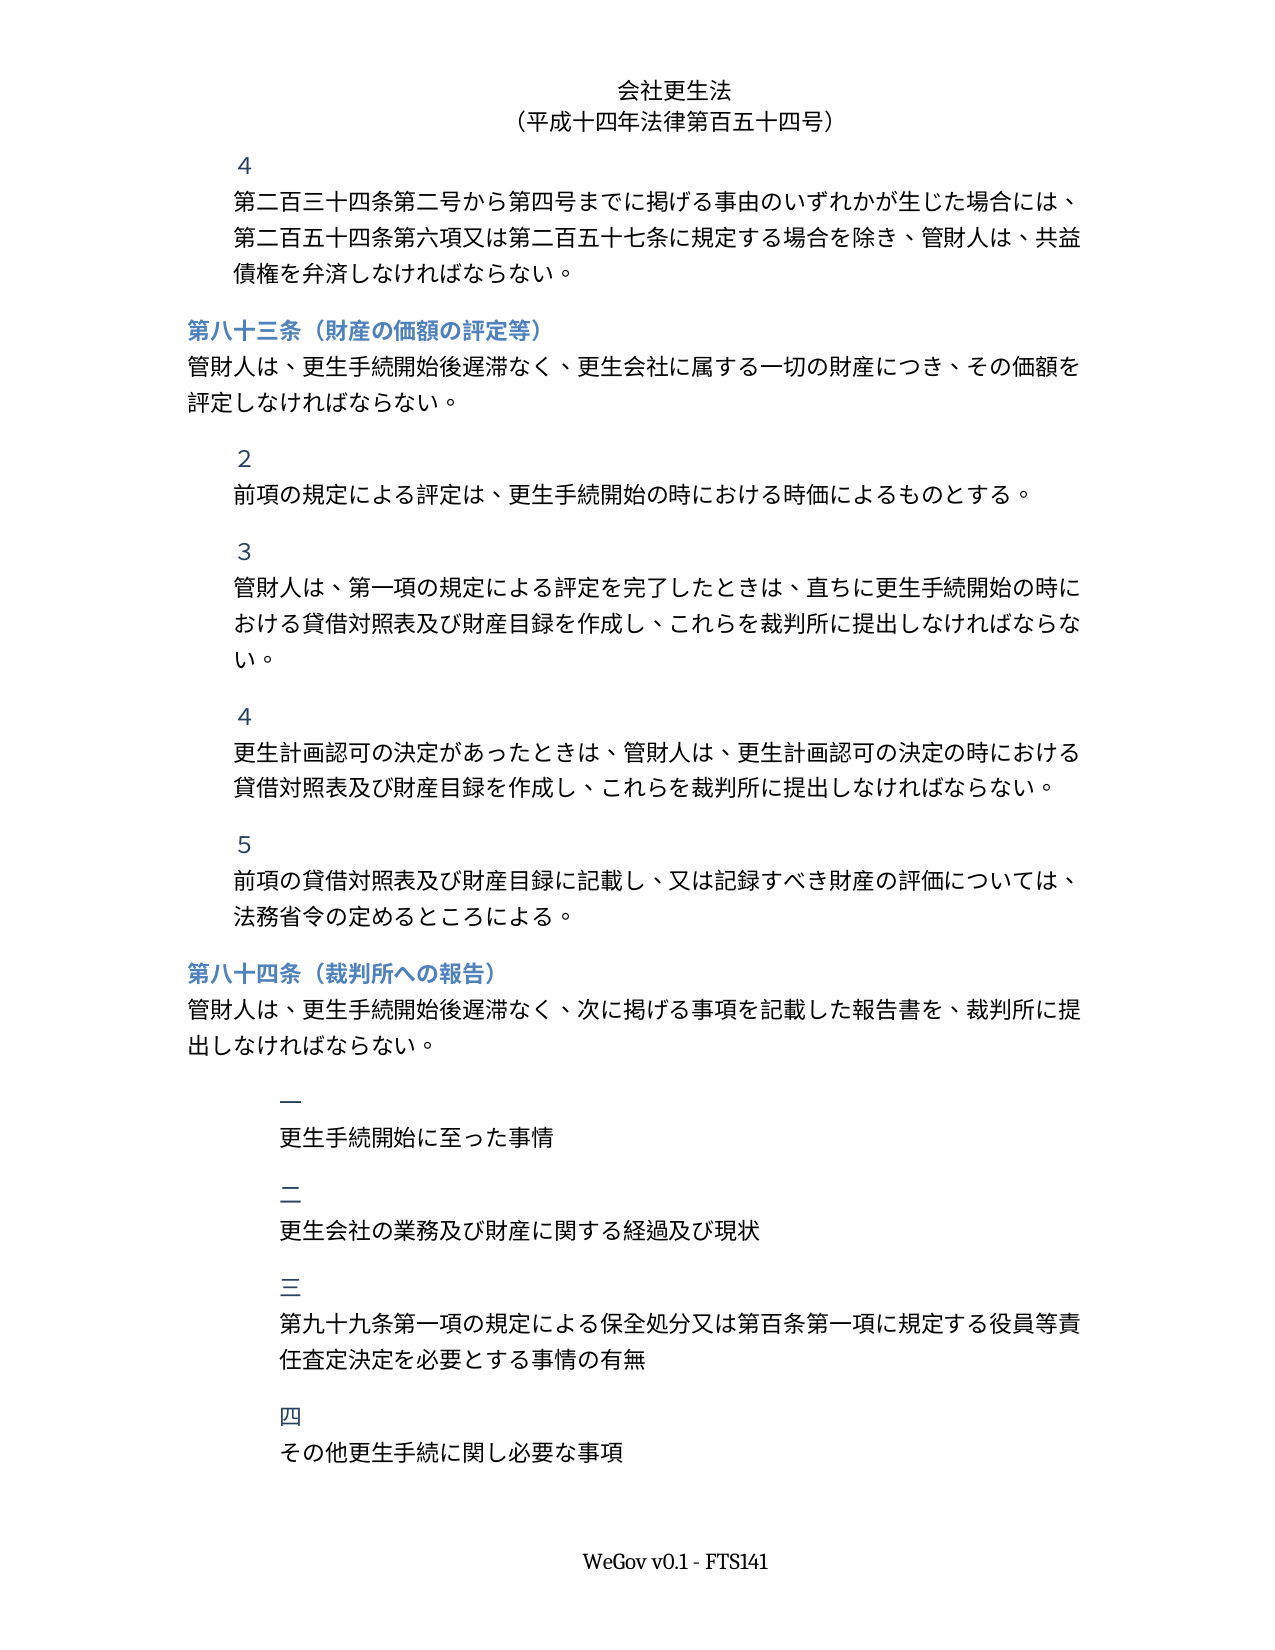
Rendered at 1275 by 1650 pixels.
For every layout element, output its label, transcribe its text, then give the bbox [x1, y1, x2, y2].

subtitle ４ [233, 701, 1087, 732]
text 第二百三十四条第二号から第四号までに掲げる事由のいずれかが生じた場合には、第二百五十四条第六項又は第二百五十七条に規定する場合を除き、管財人は、共益債権を弁済しなければならない。 [233, 186, 1087, 289]
text 更生手続開始に至った事情 [279, 1122, 1087, 1154]
subtitle 三 [279, 1272, 1087, 1303]
text 管財人は、第一項の規定による評定を完了したときは、直ちに更生手続開始の時における貸借対照表及び財産目録を作成し、これらを裁判所に提出しなければならない。 [233, 572, 1087, 675]
text 前項の貸借対照表及び財産目録に記載し、又は記録すべき財産の評価については、法務省令の定めるところによる。 [233, 865, 1087, 932]
subtitle ５ [233, 829, 1087, 860]
subtitle 第八十三条（財産の価額の評定等） [187, 314, 1087, 346]
subtitle 二 [279, 1179, 1087, 1210]
text 管財人は、更生手続開始後遅滞なく、次に掲げる事項を記載した報告書を、裁判所に提出しなければならない。 [187, 994, 1087, 1061]
text 第九十九条第一項の規定による保全処分又は第百条第一項に規定する役員等責任査定決定を必要とする事情の有無 [279, 1308, 1087, 1375]
text 更生会社の業務及び財産に関する経過及び現状 [279, 1215, 1087, 1246]
text 前項の規定による評定は、更生手続開始の時における時価によるものとする。 [233, 479, 1087, 510]
subtitle 第八十四条（裁判所への報告） [187, 958, 1087, 989]
text その他更生手続に関し必要な事項 [279, 1436, 1087, 1468]
subtitle 一 [279, 1086, 1087, 1118]
text 管財人は、更生手続開始後遅滞なく、更生会社に属する一切の財産につき、その価額を評定しなければならない。 [187, 351, 1087, 418]
subtitle ３ [233, 536, 1087, 567]
subtitle ２ [233, 443, 1087, 474]
subtitle 四 [279, 1401, 1087, 1432]
subtitle ４ [233, 150, 1087, 181]
text 更生計画認可の決定があったときは、管財人は、更生計画認可の決定の時における貸借対照表及び財産目録を作成し、これらを裁判所に提出しなければならない。 [233, 736, 1087, 804]
